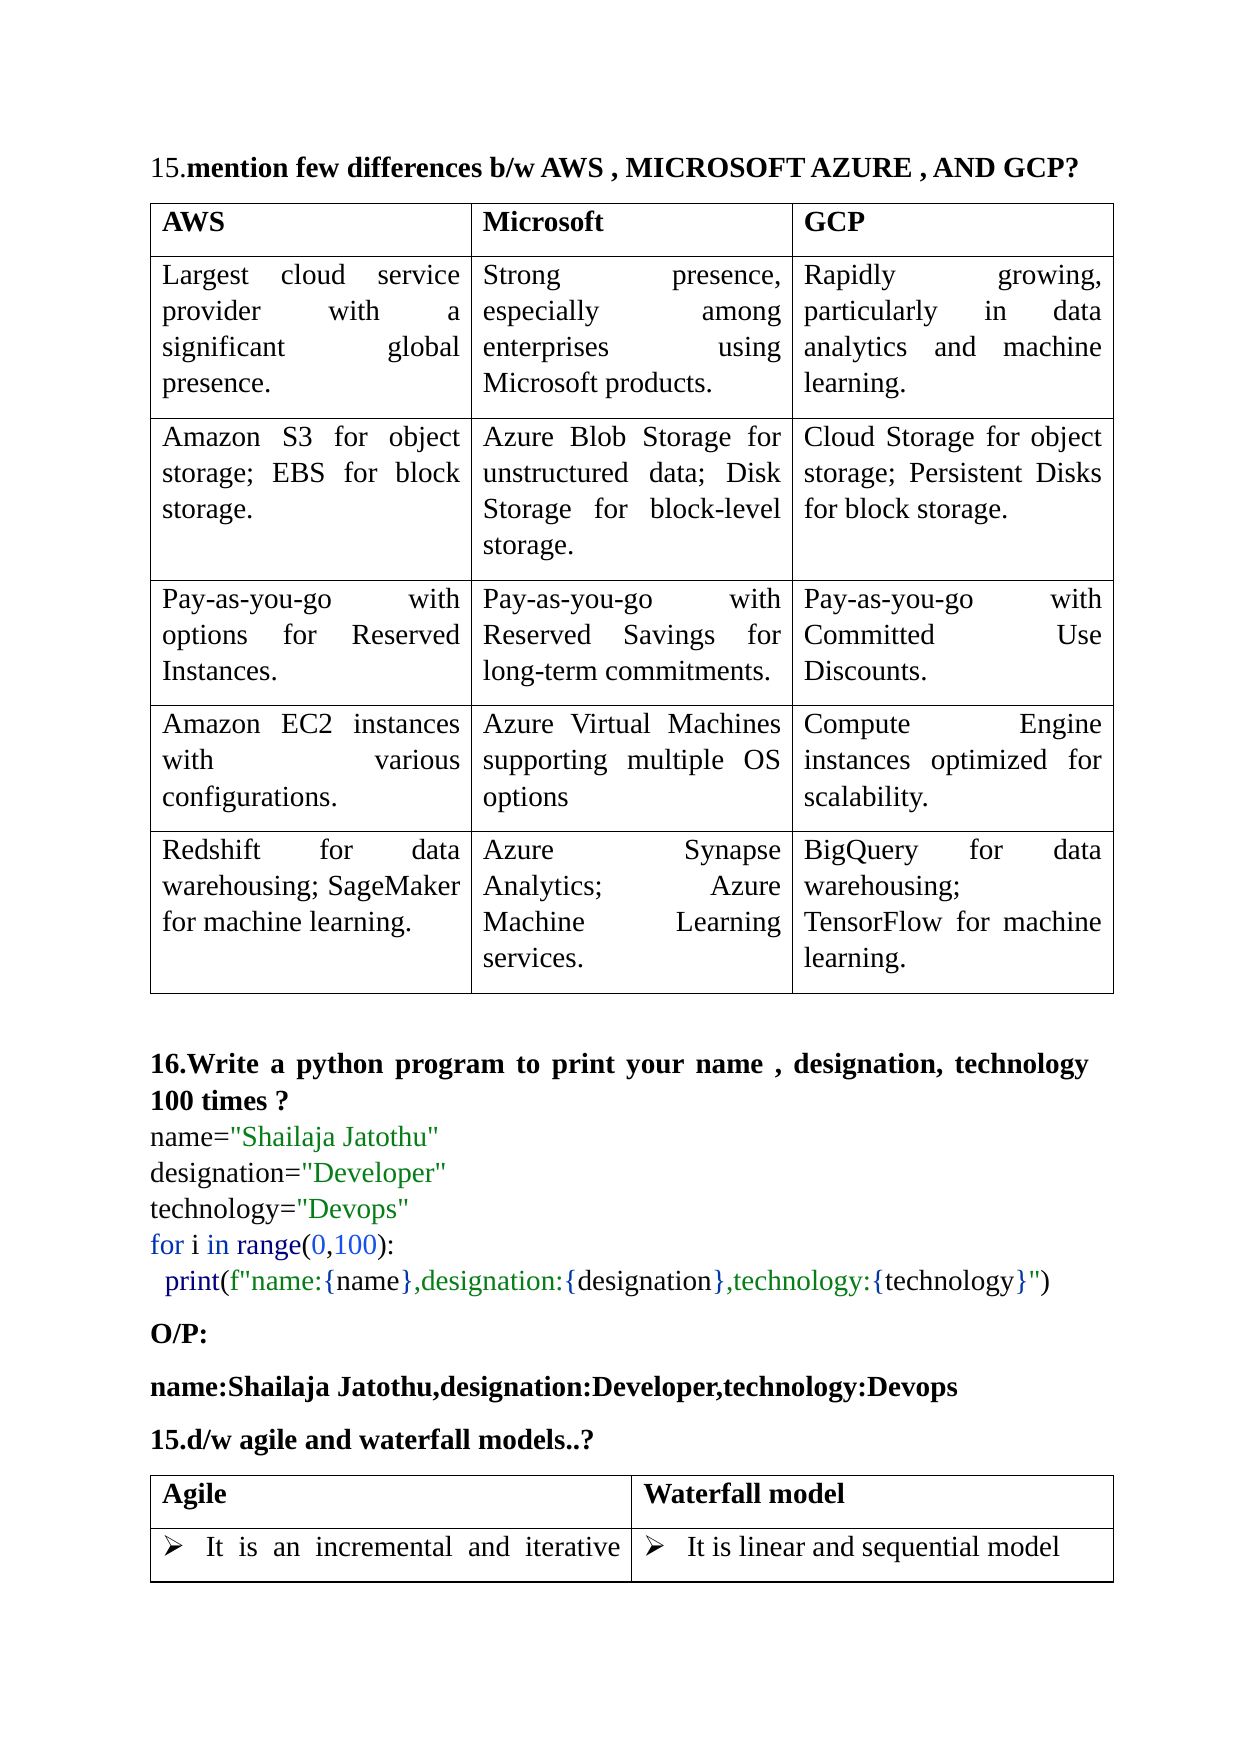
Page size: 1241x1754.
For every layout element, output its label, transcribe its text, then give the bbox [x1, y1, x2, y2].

table_cell Strong presence, especially among enterprises using Microsoft products. [472, 257, 792, 418]
list 15.d/w agile and waterfall models..? [150, 1422, 1090, 1455]
table_cell Pay-as-you-go with Reserved Savings for long-term commitments. [472, 581, 792, 705]
table_cell Amazon EC2 instances with various configurations. [151, 706, 471, 831]
table_cell Azure Synapse Analytics; Azure Machine Learning services. [472, 832, 792, 993]
table_cell Largest cloud service provider with a significant global presence. [151, 257, 471, 418]
table_cell Pay-as-you-go with Committed Use Discounts. [793, 581, 1113, 705]
list 16.Write a python program to print your name , designation, technology 100 times ? name="Shailaja Jatothu" designation="Developer" technology="Devops" for i in range(0,100): print(f"name:{name},designation:{designation},technology:{technology}") [150, 1047, 1090, 1297]
table_cell Cloud Storage for object storage; Persistent Disks for block storage. [793, 419, 1113, 580]
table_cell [632, 1529, 1113, 1581]
table_header AWS [151, 204, 471, 256]
table_cell Azure Virtual Machines supporting multiple OS options [472, 706, 792, 831]
table_cell Compute Engine instances optimized for scalability. [793, 706, 1113, 831]
table_cell BigQuery for data warehousing; TensorFlow for machine learning. [793, 832, 1113, 993]
list O/P: [150, 1316, 1090, 1350]
table_cell Azure Blob Storage for unstructured data; Disk Storage for block-level storage. [472, 419, 792, 580]
list name:Shailaja Jatothu,designation:Developer,technology:Devops [150, 1369, 1090, 1403]
table_cell Pay-as-you-go with options for Reserved Instances. [151, 581, 471, 705]
table_header Waterfall model [632, 1476, 1113, 1528]
table_cell Rapidly growing, particularly in data analytics and machine learning. [793, 257, 1113, 418]
table_header GCP [793, 204, 1113, 256]
table_header Agile [151, 1476, 631, 1528]
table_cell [151, 1529, 631, 1581]
table_cell Redshift for data warehousing; SageMaker for machine learning. [151, 832, 471, 993]
table_header Microsoft [472, 204, 792, 256]
table_cell Amazon S3 for object storage; EBS for block storage. [151, 419, 471, 580]
text 15.mention few differences b/w AWS , MICROSOFT AZURE , AND GCP? [150, 150, 1090, 183]
